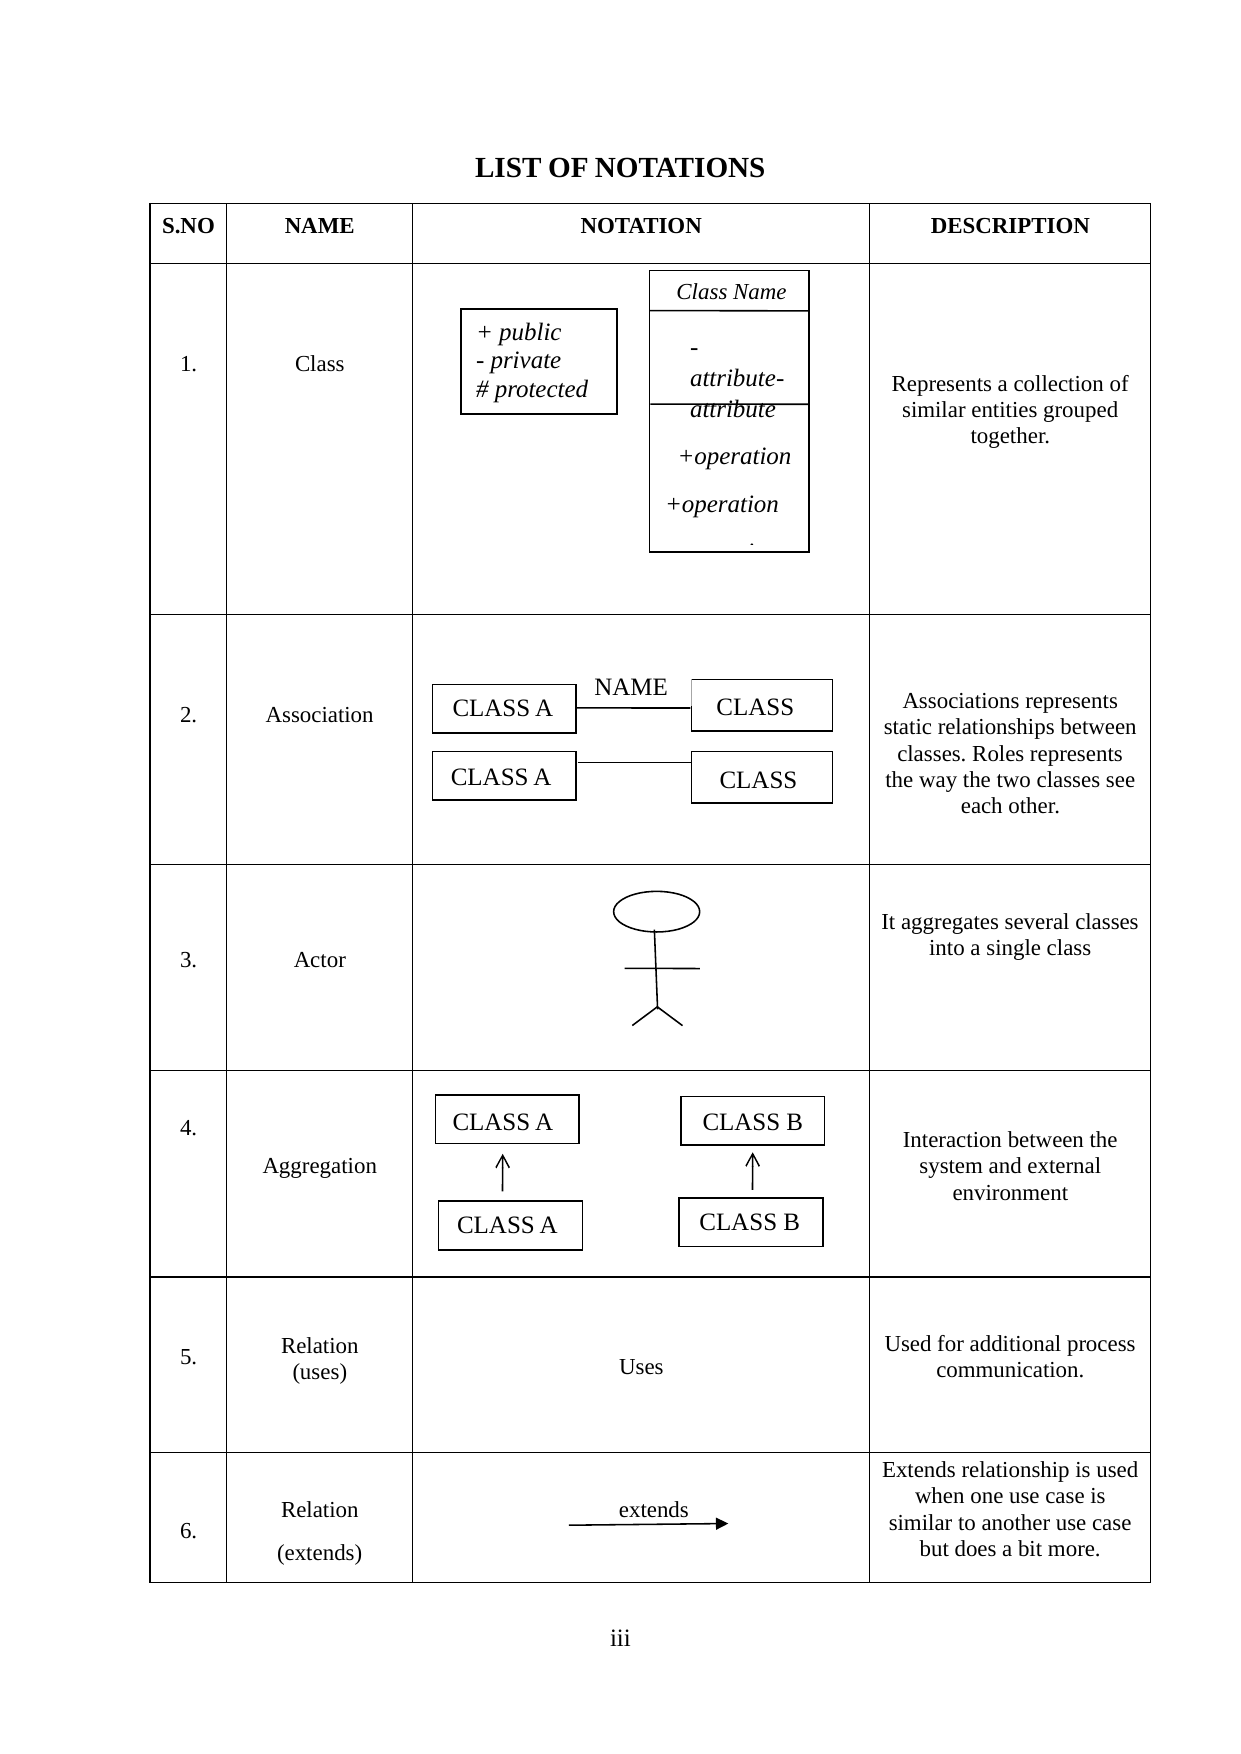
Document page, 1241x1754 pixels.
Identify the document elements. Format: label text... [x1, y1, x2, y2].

table_cell 2. [151, 615, 226, 864]
table_cell Class [227, 264, 412, 614]
table_header DESCRIPTION [870, 204, 1150, 263]
table_cell [413, 264, 869, 614]
table_cell 1. [151, 264, 226, 614]
table_cell Aggregation [227, 1071, 412, 1276]
table_cell Relation (uses) [227, 1278, 412, 1452]
table_cell 3. [151, 865, 226, 1070]
text LIST OF NOTATIONS [150, 150, 1090, 183]
table_cell Represents a collection of similar entities grouped together. [870, 264, 1150, 614]
table_cell Uses [413, 1278, 869, 1452]
table_cell Associations represents static relationships between classes. Roles represents the way the two classes see each other. [870, 615, 1150, 864]
table_cell Interaction between the system and external environment [870, 1071, 1150, 1276]
table_cell [413, 1071, 869, 1276]
table_cell 4. [151, 1071, 226, 1276]
table_cell Association [227, 615, 412, 864]
table_cell 6. [151, 1453, 226, 1582]
table_cell It aggregates several classes into a single class [870, 865, 1150, 1070]
table_cell Actor [227, 865, 412, 1070]
table_cell [413, 615, 869, 864]
table_cell Used for additional process communication. [870, 1278, 1150, 1452]
table_cell Extends relationship is used when one use case is similar to another use case but does a bit more. [870, 1453, 1150, 1582]
table_cell Relation (extends) [227, 1453, 412, 1582]
table_header NOTATION [413, 204, 869, 263]
table_cell [413, 865, 869, 1070]
table_header NAME [227, 204, 412, 263]
table_cell extends [413, 1453, 869, 1582]
table_cell 5. [151, 1278, 226, 1452]
table_header S.NO [151, 204, 226, 263]
